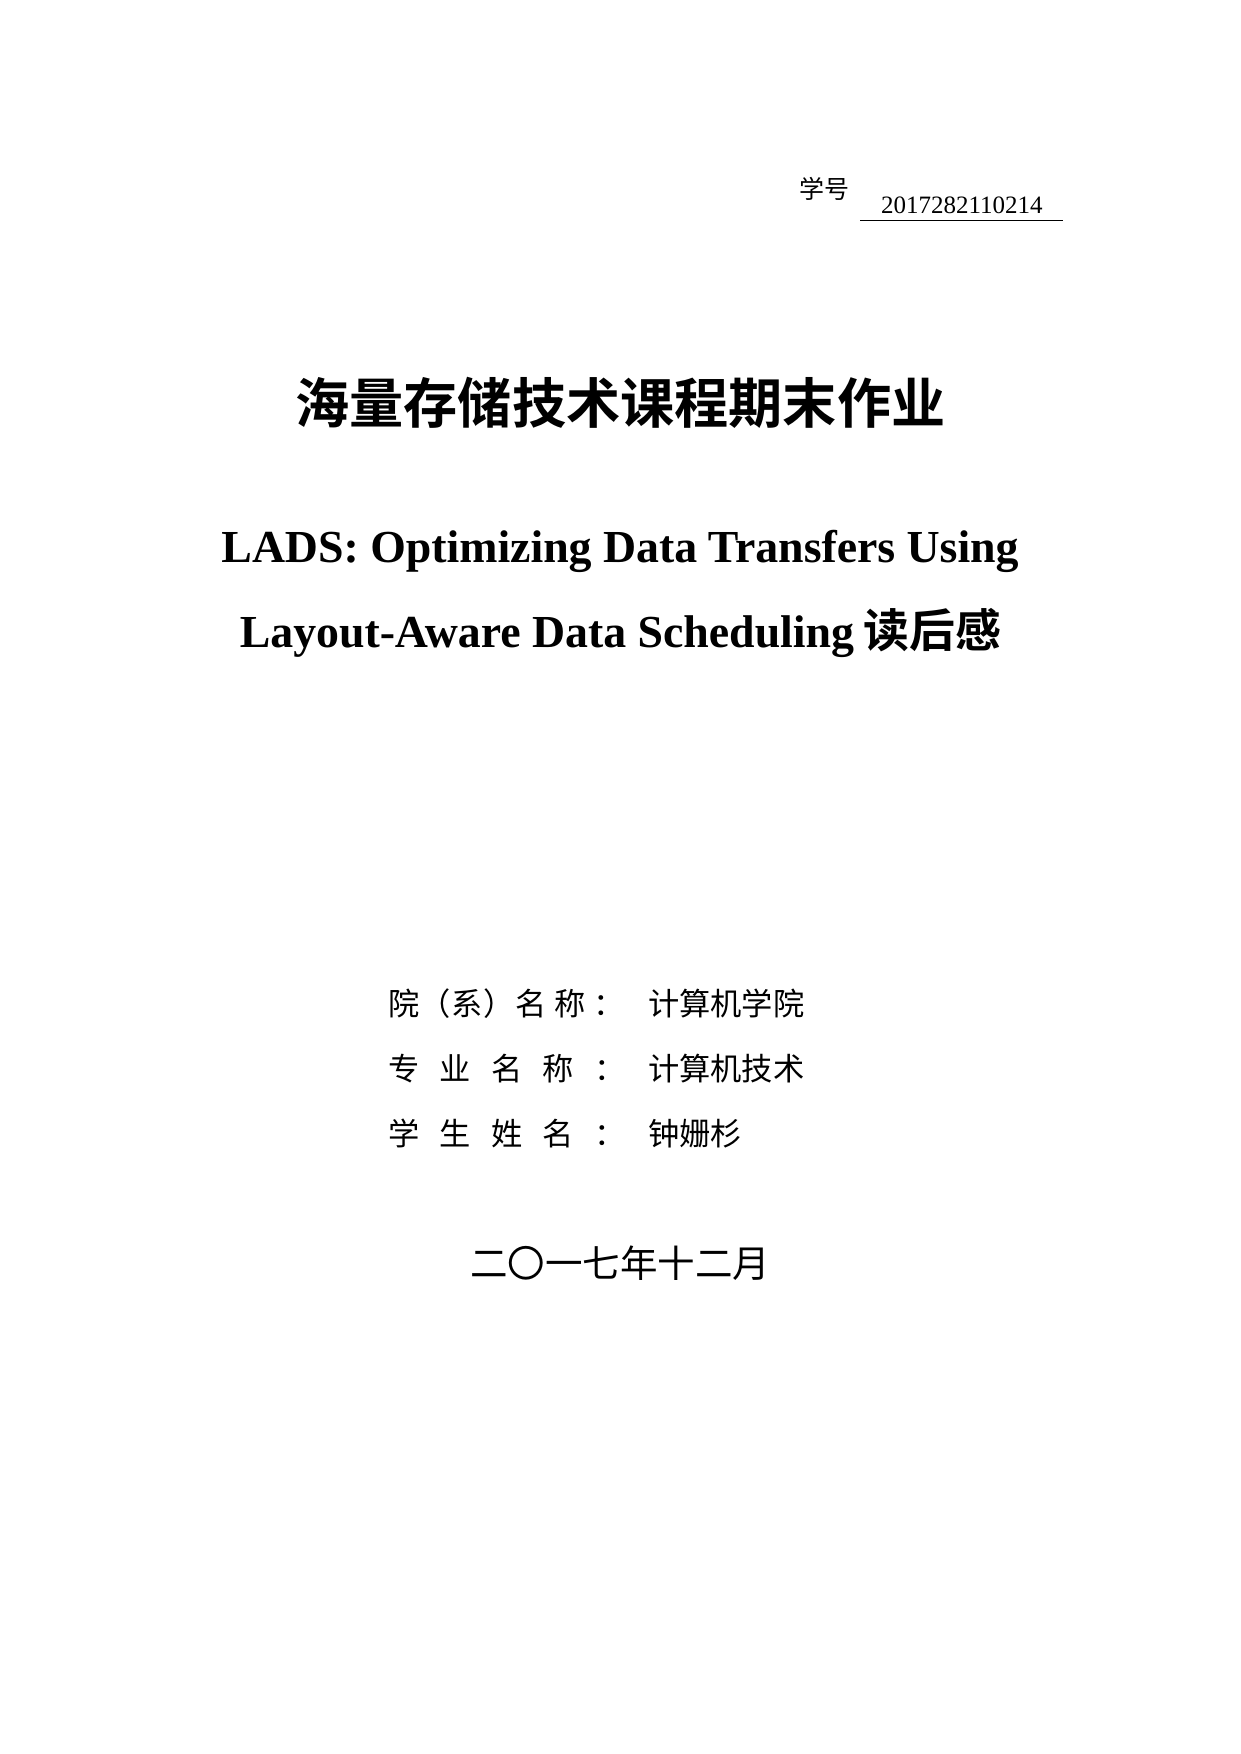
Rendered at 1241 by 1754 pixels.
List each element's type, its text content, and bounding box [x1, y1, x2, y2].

text 二〇一七年十二月 [177, 1229, 1063, 1294]
table_cell 专 业 名 称 ： [377, 1034, 637, 1099]
table_header 计算机学院 [637, 969, 959, 1034]
table_cell 计算机技术 [637, 1034, 959, 1099]
table_header 院（系）名 称 ： [377, 969, 637, 1034]
text 海量存储技术课程期末作业 [177, 351, 1063, 449]
table_cell 钟姗杉 [637, 1099, 959, 1164]
table_header 2017282110214 [860, 155, 1063, 220]
table_cell 学 生 姓 名 ： [377, 1099, 637, 1164]
table_header 学号 [762, 155, 860, 220]
table_header LADS: Optimizing Data Transfers Using Layout-Aware Data Scheduling读后感 [177, 514, 1063, 741]
